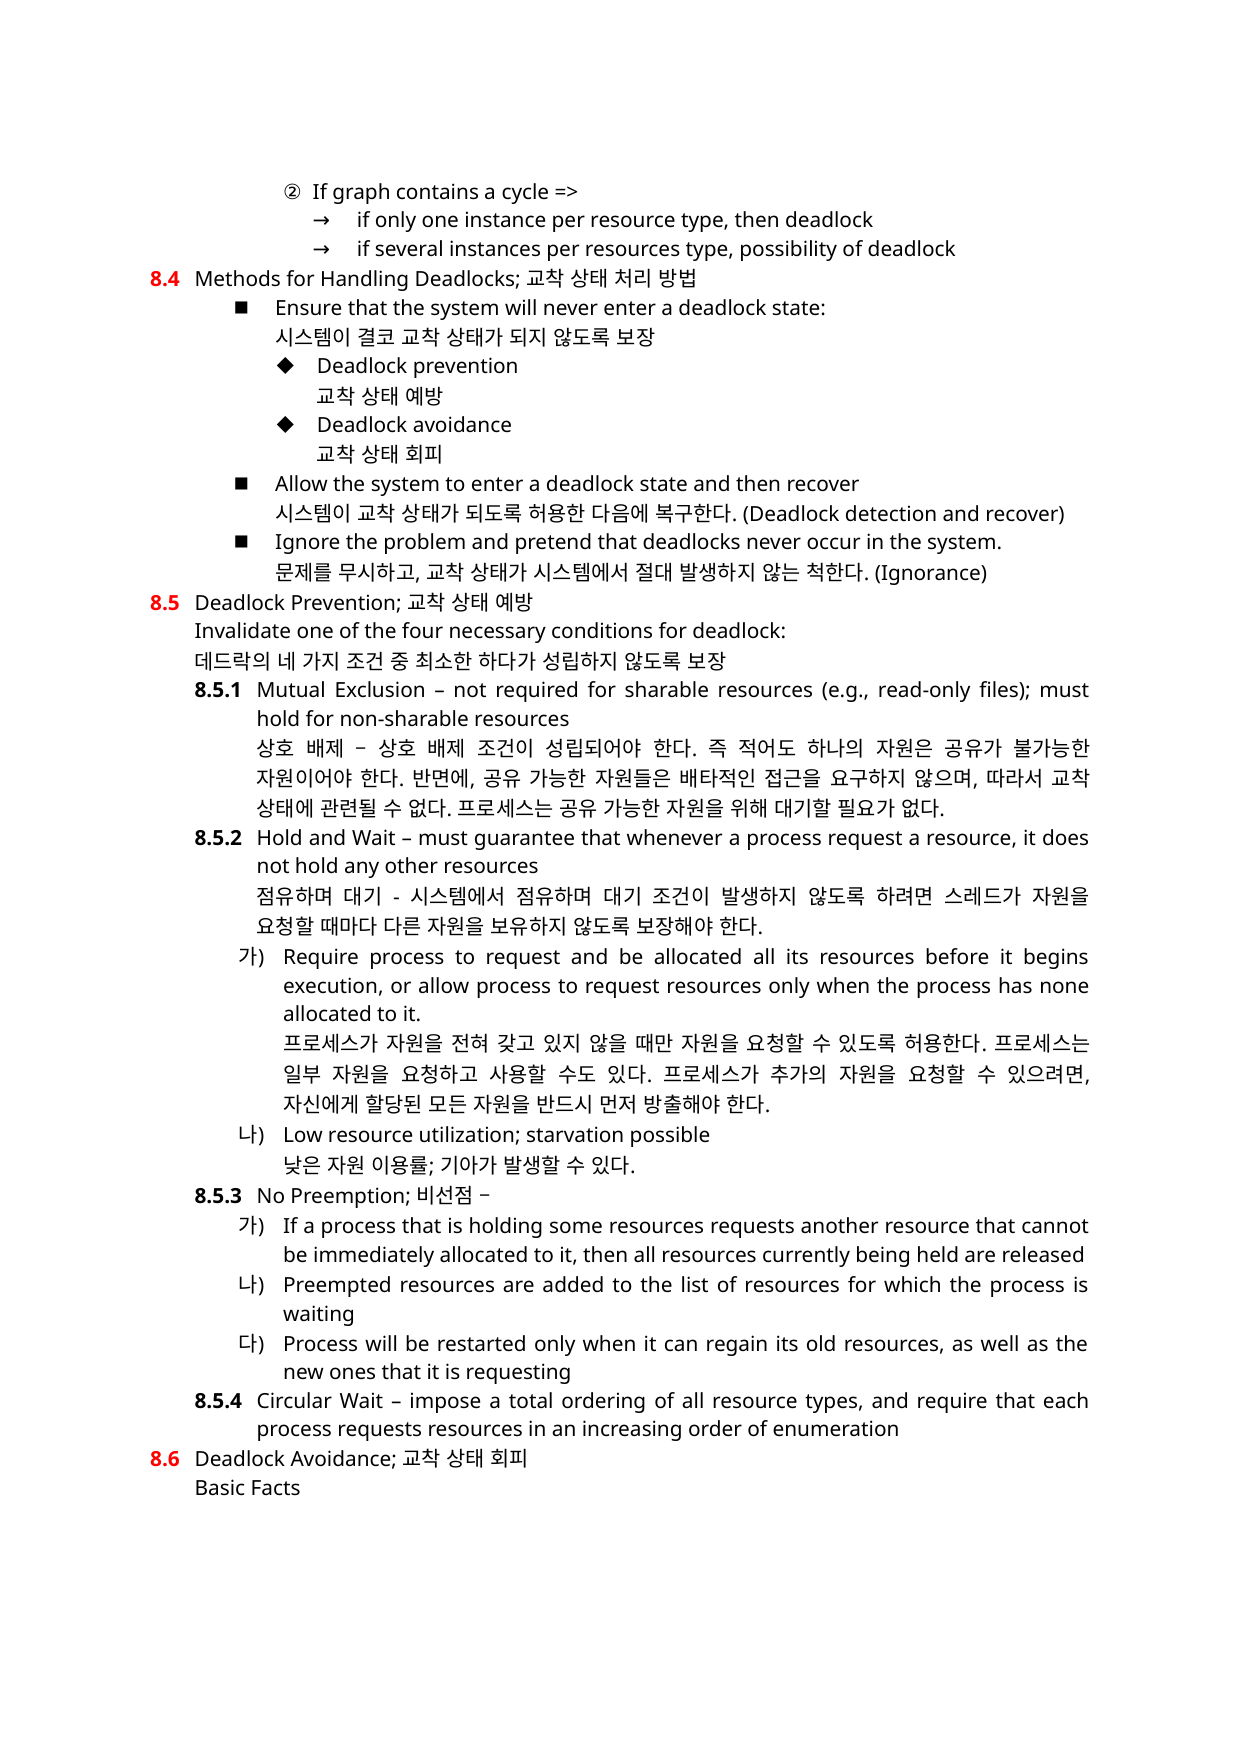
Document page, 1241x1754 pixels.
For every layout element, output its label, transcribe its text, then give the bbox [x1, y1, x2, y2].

list Allow the system to enter a deadlock state and then recover 시스템이 교착 상태가 되도록 허용한 다음에 복구한다. (Deadlock detection and recover) [233, 469, 1090, 527]
list Preempted resources are added to the list of resources for which the process is waiting [239, 1268, 1090, 1327]
list Require process to request and be allocated all its resources before it begins execution, or allow process to request resources only when the process has none allocated to it. 프로세스가 자원을 전혀 갖고 있지 않을 때만 자원을 요청할 수 있도록 허용한다. 프로세스는 일부 자원을 요청하고 사용할 수도 있다. 프로세스가 추가의 자원을 요청할 수 있으려면, 자신에게 할당된 모든 자원을 반드시 먼저 방출해야 한다. [239, 941, 1090, 1119]
list No Preemption; 비선점 – [194, 1179, 1090, 1209]
list Circular Wait – impose a total ordering of all resource types, and require that each process requests resources in an increasing order of enumeration [194, 1386, 1090, 1443]
list If graph contains a cycle => [283, 177, 1090, 206]
list Deadlock avoidance 교착 상태 회피 [275, 410, 1090, 469]
list Ignore the problem and pretend that deadlocks never occur in the system. 문제를 무시하고, 교착 상태가 시스템에서 절대 발생하지 않는 척한다. (Ignorance) [233, 527, 1090, 586]
list Mutual Exclusion – not required for sharable resources (e.g., read-only files); must hold for non-sharable resources 상호 배제 – 상호 배제 조건이 성립되어야 한다. 즉 적어도 하나의 자원은 공유가 불가능한 자원이어야 한다. 반면에, 공유 가능한 자원들은 배타적인 접근을 요구하지 않으며, 따라서 교착 상태에 관련될 수 없다. 프로세스는 공유 가능한 자원을 위해 대기할 필요가 없다. [194, 675, 1090, 823]
list if several instances per resources type, possibility of deadlock [312, 234, 1090, 262]
list Methods for Handling Deadlocks; 교착 상태 처리 방법 [150, 262, 1090, 293]
list Low resource utilization; starvation possible 낮은 자원 이용률; 기아가 발생할 수 있다. [239, 1119, 1090, 1179]
list Hold and Wait – must guarantee that whenever a process request a resource, it does not hold any other resources 점유하며 대기 - 시스템에서 점유하며 대기 조건이 발생하지 않도록 하려면 스레드가 자원을 요청할 때마다 다른 자원을 보유하지 않도록 보장해야 한다. [194, 823, 1090, 941]
list If a process that is holding some resources requests another resource that cannot be immediately allocated to it, then all resources currently being held are released [239, 1209, 1090, 1268]
list if only one instance per resource type, then deadlock [312, 206, 1090, 234]
list Deadlock prevention 교착 상태 예방 [275, 351, 1090, 410]
list Ensure that the system will never enter a deadlock state: 시스템이 결코 교착 상태가 되지 않도록 보장 [233, 293, 1090, 351]
list Deadlock Avoidance; 교착 상태 회피 Basic Facts [150, 1443, 1090, 1501]
list Process will be restarted only when it can regain its old resources, as well as the new ones that it is requesting [239, 1327, 1090, 1386]
list Deadlock Prevention; 교착 상태 예방 Invalidate one of the four necessary conditions for deadlock: 데드락의 네 가지 조건 중 최소한 하다가 성립하지 않도록 보장 [150, 586, 1090, 675]
